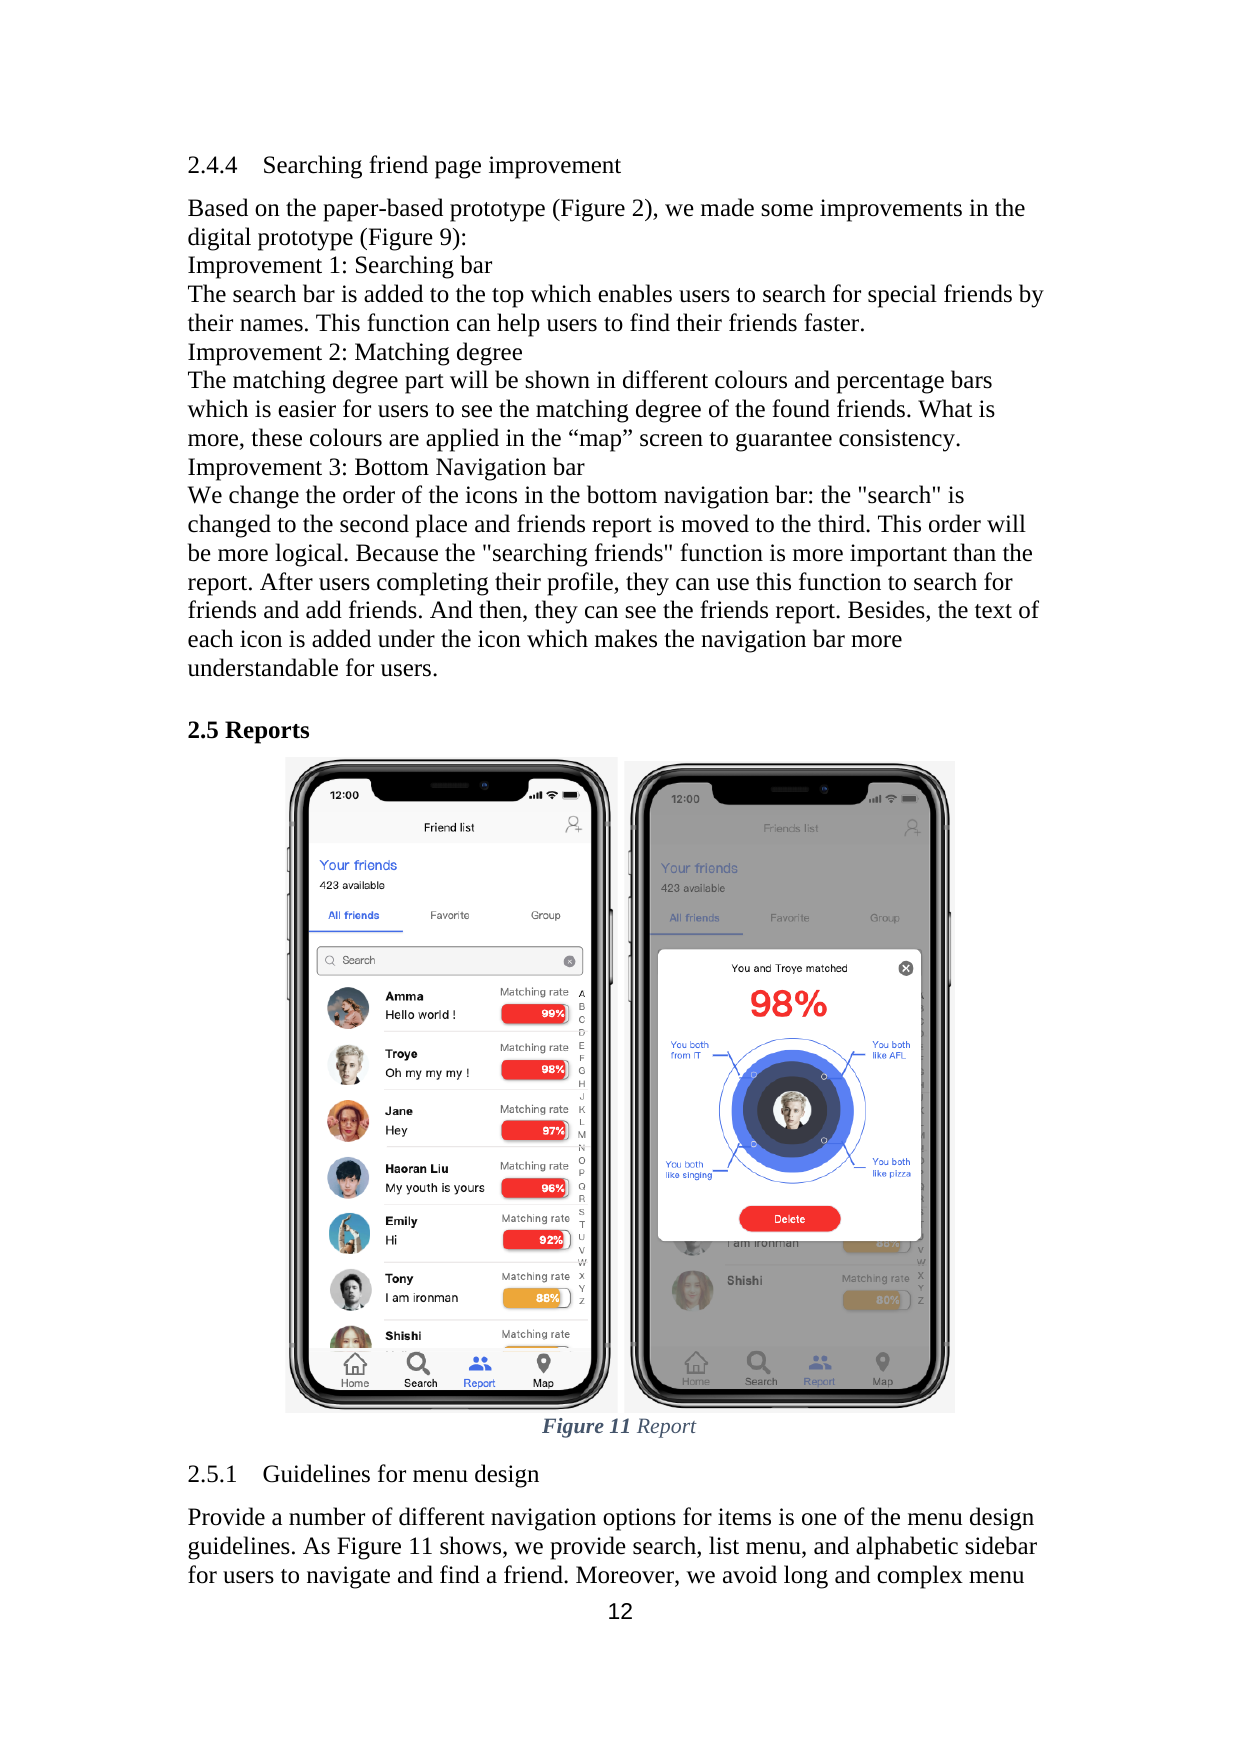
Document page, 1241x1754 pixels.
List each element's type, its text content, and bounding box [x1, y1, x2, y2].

text Figure 11 Report [187, 1413, 1053, 1438]
subtitle Searching friend page improvement [187, 150, 1053, 179]
text Improvement 2: Matching degree [187, 337, 1053, 366]
picture [624, 761, 955, 1413]
text The matching degree part will be shown in different colours and percentage bars which is easier for users to see the matching degree of the found friends. What is more, these colours are applied in the “map” screen to guarantee consistency. [187, 366, 1053, 452]
text We change the order of the icons in the bottom navigation bar: the "search" is changed to the second place and friends report is moved to the third. This order will be more logical. Because the "searching friends" function is more important than the report. After users completing their profile, they can use this function to search for friends and add friends. And then, they can see the friends report. Besides, the text of each icon is added under the icon which makes the navigation bar more understandable for users. [187, 481, 1053, 682]
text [187, 1502, 1053, 1588]
text Improvement 1: Searching bar [187, 251, 1053, 279]
text Improvement 3: Bottom Navigation bar [187, 452, 1053, 481]
text Based on the paper-based prototype (Figure 2), we made some improvements in the digital prototype (Figure 9): [187, 193, 1053, 251]
text The search bar is added to the top which enables users to search for special friends by their names. This function can help users to find their friends faster. [187, 279, 1053, 337]
subtitle Guidelines for menu design [187, 1459, 1053, 1488]
subtitle Reports [187, 715, 1053, 743]
picture [285, 757, 618, 1413]
